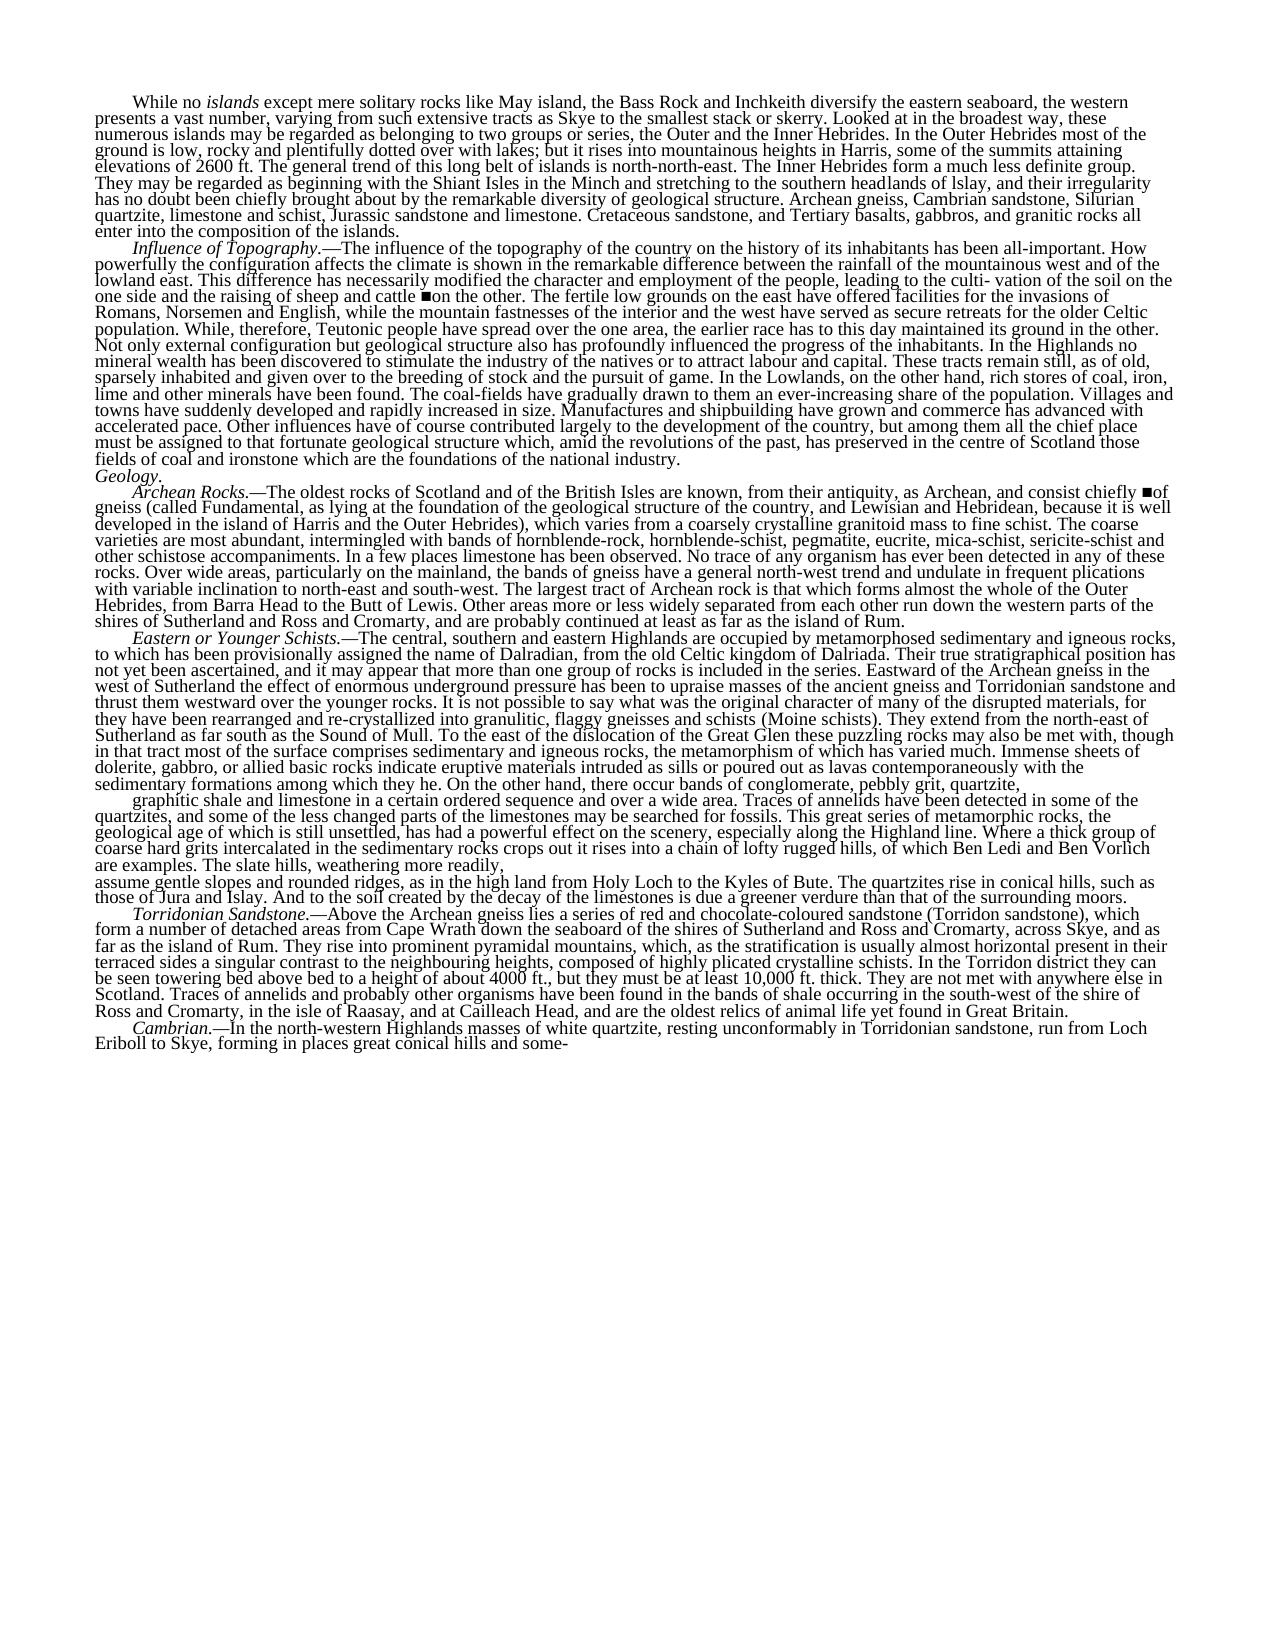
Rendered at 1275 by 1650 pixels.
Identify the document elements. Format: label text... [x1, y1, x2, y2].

text Archean Rocks.—The oldest rocks of Scotland and of the British Isles are known, from their antiquity, as Archean, and consist chiefly ■of gneiss (called Fundamental, as lying at the foundation of the geological structure of the country, and Lewisian and Hebridean, because it is well developed in the island of Harris and the Outer Hebrides), which varies from a coarsely crystalline granitoid mass to fine schist. The coarse varieties are most abundant, intermingled with bands of hornblende-rock, hornblende-schist, pegmatite, eucrite, mica-schist, sericite-schist and other schistose accompaniments. In a few places limestone has been observed. No trace of any organism has ever been detected in any of these rocks. Over wide areas, particularly on the mainland, the bands of gneiss have a general north-west trend and undulate in frequent plications with variable inclination to north-east and south-west. The largest tract of Archean rock is that which forms almost the whole of the Outer Hebrides, from Barra Head to the Butt of Lewis. Other areas more or less widely separated from each other run down the western parts of the shires of Sutherland and Ross and Cromarty, and are probably continued at least as far as the island of Rum. [94, 485, 1179, 632]
text Cambrian.—In the north-western Highlands masses of white quartzite, resting unconformably in Torridonian sandstone, run from Loch Eriboll to Skye, forming in places great conical hills and some- [94, 1021, 1179, 1053]
text Eastern or Younger Schists.—The central, southern and eastern Highlands are occupied by metamorphosed sedimentary and igneous rocks, to which has been provisionally assigned the name of Dalradian, from the old Celtic kingdom of Dalriada. Their true stratigraphical position has not yet been ascertained, and it may appear that more than one group of rocks is included in the series. Eastward of the Archean gneiss in the west of Sutherland the effect of enormous underground pressure has been to upraise masses of the ancient gneiss and Torridonian sandstone and thrust them westward over the younger rocks. It is not possible to say what was the original character of many of the disrupted materials, for they have been rearranged and re-crystallized into granulitic, flaggy gneisses and schists (Moine schists). They extend from the north-east of Sutherland as far south as the Sound of Mull. To the east of the dislocation of the Great Glen these puzzling rocks may also be met with, though in that tract most of the surface comprises sedimentary and igneous rocks, the metamorphism of which has varied much. Immense sheets of dolerite, gabbro, or allied basic rocks indicate eruptive materials intruded as sills or poured out as lavas contemporaneously with the sedimentary formations among which they he. On the other hand, there occur bands of conglomerate, pebbly grit, quartzite, [94, 632, 1179, 794]
text While no islands except mere solitary rocks like May island, the Bass Rock and Inchkeith diversify the eastern seaboard, the western presents a vast number, varying from such extensive tracts as Skye to the smallest stack or skerry. Looked at in the broadest way, these numerous islands may be regarded as belonging to two groups or series, the Outer and the Inner Hebrides. In the Outer Hebrides most of the ground is low, rocky and plentifully dotted over with lakes; but it rises into mountainous heights in Harris, some of the summits attaining elevations of 2600 ft. The general trend of this long belt of islands is north-north-east. The Inner Hebrides form a much less definite group. They may be regarded as beginning with the Shiant Isles in the Minch and stretching to the southern headlands of lslay, and their irregularity has no doubt been chiefly brought about by the remarkable diversity of geological structure. Archean gneiss, Cambrian sandstone, Silurian quartzite, limestone and schist, Jurassic sandstone and limestone. Cretaceous sandstone, and Tertiary basalts, gabbros, and granitic rocks all enter into the composition of the islands. [94, 96, 1179, 242]
text Influence of Topography.—The influence of the topography of the country on the history of its inhabitants has been all-important. How powerfully the configuration affects the climate is shown in the remarkable difference between the rainfall of the mountainous west and of the lowland east. This difference has necessarily modified the character and employment of the people, leading to the culti- vation of the soil on the one side and the raising of sheep and cattle ■on the other. The fertile low grounds on the east have offered facilities for the invasions of Romans, Norsemen and English, while the mountain fastnesses of the interior and the west have served as secure retreats for the older Celtic population. While, therefore, Teutonic people have spread over the one area, the earlier race has to this day maintained its ground in the other. Not only external configuration but geological structure also has profoundly influenced the progress of the inhabitants. In the Highlands no mineral wealth has been discovered to stimulate the industry of the natives or to attract labour and capital. These tracts remain still, as of old, sparsely inhabited and given over to the breeding of stock and the pursuit of game. In the Lowlands, on the other hand, rich stores of coal, iron, lime and other minerals have been found. The coal-fields have gradually drawn to them an ever-increasing share of the population. Villages and towns have suddenly developed and rapidly increased in size. Manufactures and shipbuilding have grown and commerce has advanced with accelerated pace. Other influences have of course contributed largely to the development of the country, but among them all the chief place must be assigned to that fortunate geological structure which, amid the revolutions of the past, has preserved in the centre of Scotland those fields of coal and ironstone which are the foundations of the national industry. [94, 242, 1179, 469]
text Torridonian Sandstone.—Above the Archean gneiss lies a series of red and chocolate-coloured sandstone (Torridon sandstone), which form a number of detached areas from Cape Wrath down the seaboard of the shires of Sutherland and Ross and Cromarty, across Skye, and as far as the island of Rum. They rise into prominent pyramidal mountains, which, as the stratification is usually almost horizontal present in their terraced sides a singular contrast to the neighbouring heights, composed of highly plicated crystalline schists. In the Torridon district they can be seen towering bed above bed to a height of about 4000 ft., but they must be at least 10,000 ft. thick. They are not met with anywhere else in Scotland. Traces of annelids and probably other organisms have been found in the bands of shale occurring in the south-west of the shire of Ross and Cromarty, in the isle of Raasay, and at Cailleach Head, and are the oldest relics of animal life yet found in Great Britain. [94, 907, 1179, 1021]
text graphitic shale and limestone in a certain ordered sequence and over a wide area. Traces of annelids have been detected in some of the quartzites, and some of the less changed parts of the limestones may be searched for fossils. This great series of metamorphic rocks, the geological age of which is still unsettled, has had a powerful effect on the scenery, especially along the Highland line. Where a thick group of coarse hard grits intercalated in the sedimentary rocks crops out it rises into a chain of lofty rugged hills, of which Ben Ledi and Ben Vorlich are examples. The slate hills, weathering more readily, [94, 794, 1179, 875]
text Geology. [94, 469, 1179, 485]
text assume gentle slopes and rounded ridges, as in the high land from Holy Loch to the Kyles of Bute. The quartzites rise in conical hills, such as those of Jura and Islay. And to the soil created by the decay of the limestones is due a greener verdure than that of the surrounding moors. [94, 875, 1179, 907]
